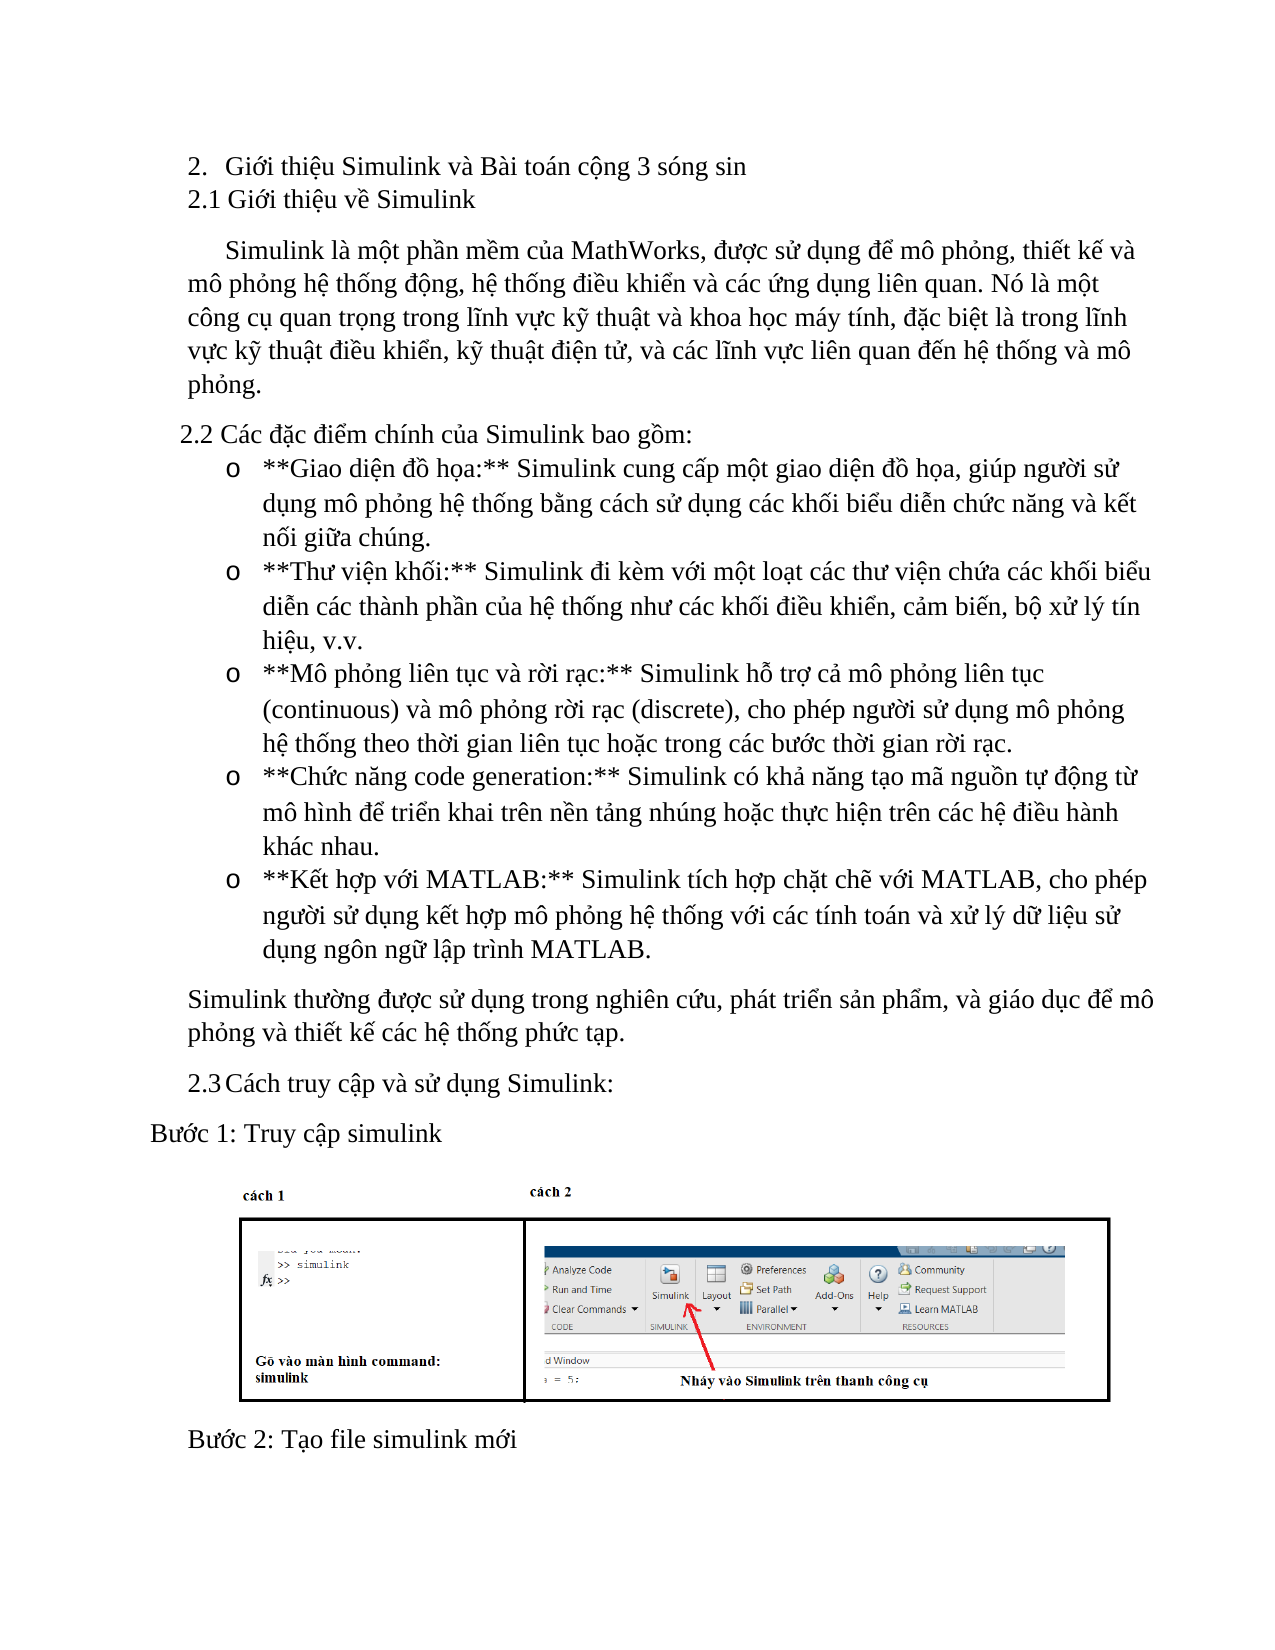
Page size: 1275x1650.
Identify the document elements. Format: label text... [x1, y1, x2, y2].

text Simulink là một phần mềm của MathWorks, được sử dụng để mô phỏng, thiết kế và mô phỏng hệ thống động, hệ thống điều khiển và các ứng dụng liên quan. Nó là một công cụ quan trọng trong lĩnh vực kỹ thuật và khoa học máy tính, đặc biệt là trong lĩnh vực kỹ thuật điều khiển, kỹ thuật điện tử, và các lĩnh vực liên quan đến hệ thống và mô phỏng. [187, 234, 1157, 399]
list **Giao diện đồ họa:** Simulink cung cấp một giao diện đồ họa, giúp người sử dụng mô phỏng hệ thống bằng cách sử dụng các khối biểu diễn chức năng và kết nối giữa chúng. [225, 452, 1157, 552]
picture [228, 1167, 1116, 1405]
text Bước 2: Tạo file simulink mới [187, 1423, 1157, 1454]
list Cách truy cập và sử dụng Simulink: [187, 1067, 1157, 1098]
list **Mô phỏng liên tục và rời rạc:** Simulink hỗ trợ cả mô phỏng liên tục (continuous) và mô phỏng rời rạc (discrete), cho phép người sử dụng mô phỏng hệ thống theo thời gian liên tục hoặc trong các bước thời gian rời rạc. [225, 657, 1157, 758]
subtitle 2.2 Các đặc điểm chính của Simulink bao gồm: [179, 418, 1157, 449]
list Giới thiệu về Simulink [187, 183, 1157, 215]
list Giới thiệu Simulink và Bài toán cộng 3 sóng sin [187, 150, 1157, 181]
list **Chức năng code generation:** Simulink có khả năng tạo mã nguồn tự động từ mô hình để triển khai trên nền tảng nhúng hoặc thực hiện trên các hệ điều hành khác nhau. [225, 760, 1157, 861]
text Bước 1: Truy cập simulink [150, 1117, 1157, 1148]
list **Thư viện khối:** Simulink đi kèm với một loạt các thư viện chứa các khối biểu diễn các thành phần của hệ thống như các khối điều khiển, cảm biến, bộ xử lý tín hiệu, v.v. [225, 554, 1157, 655]
list **Kết hợp với MATLAB:** Simulink tích hợp chặt chẽ với MATLAB, cho phép người sử dụng kết hợp mô phỏng hệ thống với các tính toán và xử lý dữ liệu sử dụng ngôn ngữ lập trình MATLAB. [225, 863, 1157, 964]
text Simulink thường được sử dụng trong nghiên cứu, phát triển sản phẩm, và giáo dục để mô phỏng và thiết kế các hệ thống phức tạp. [187, 983, 1157, 1048]
